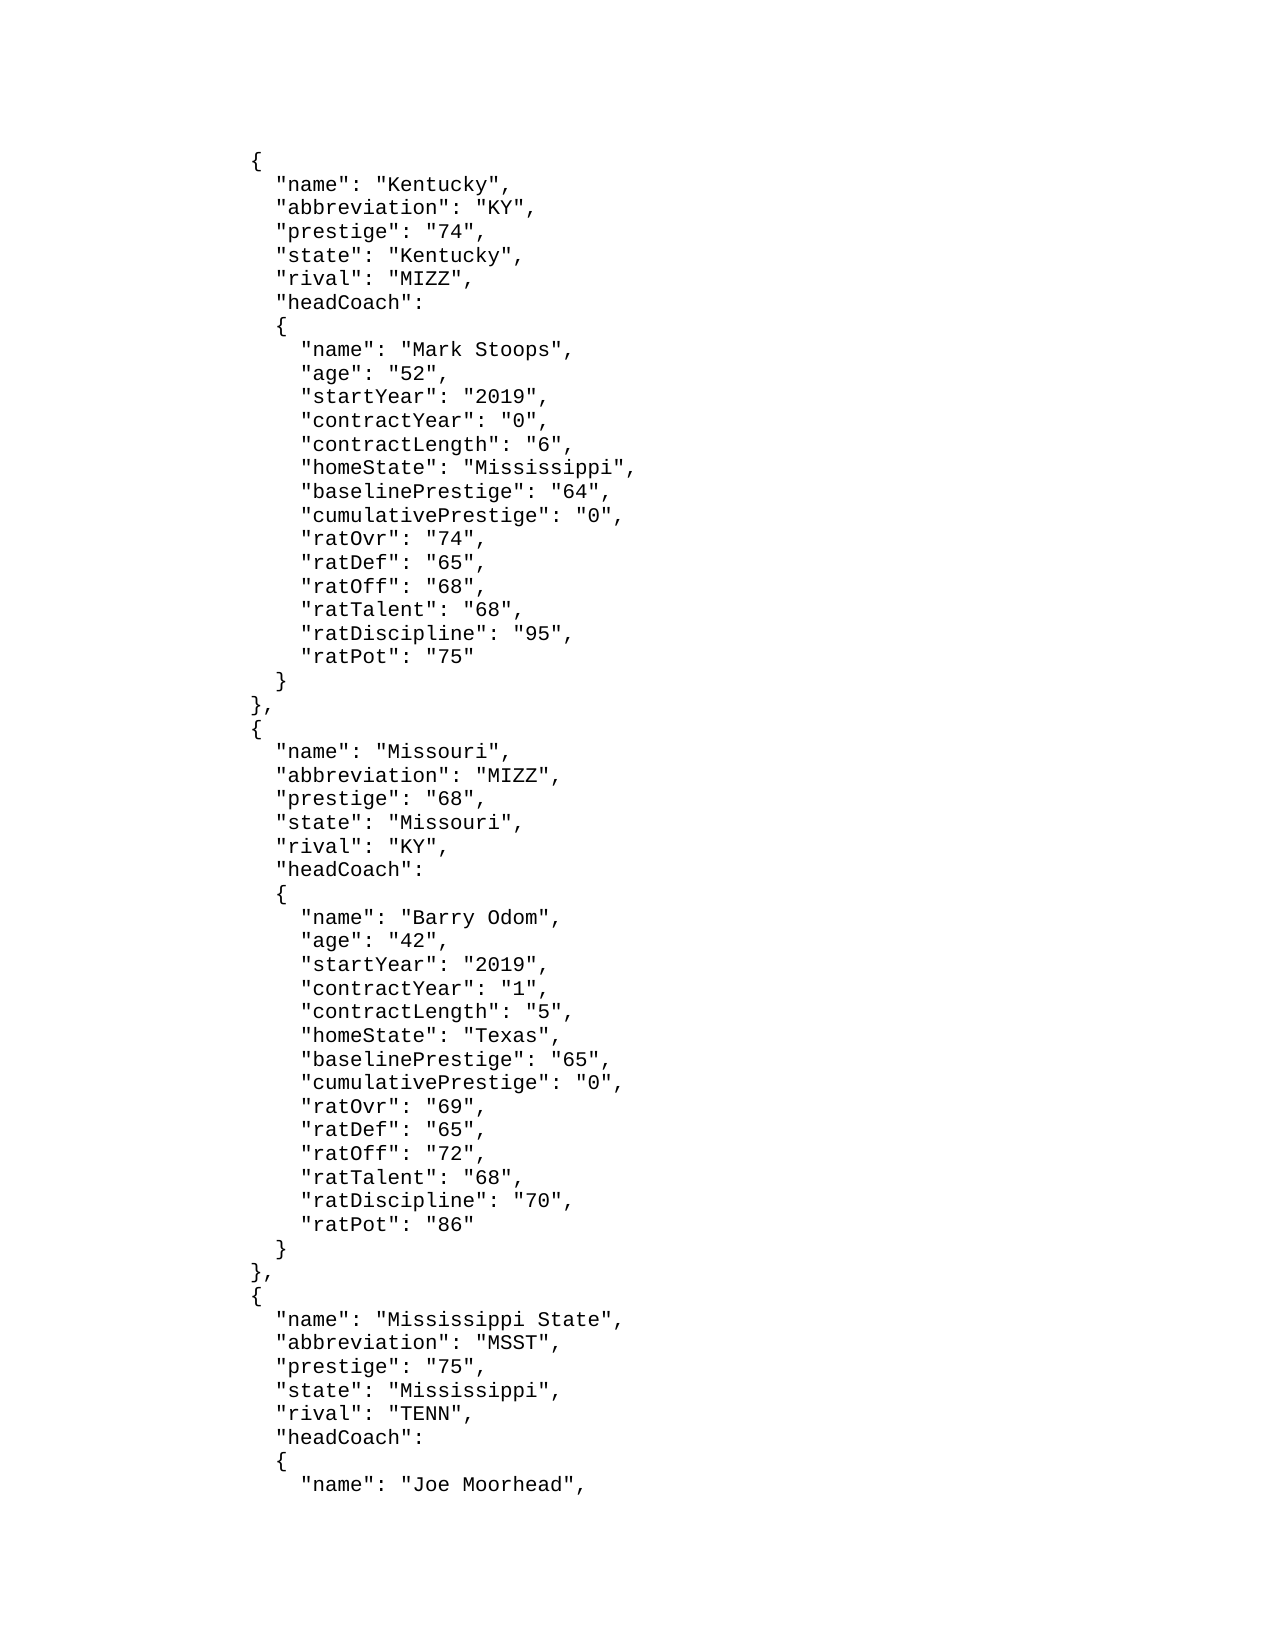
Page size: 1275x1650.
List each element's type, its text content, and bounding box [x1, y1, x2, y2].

text "ratDef": "65", [150, 1119, 1125, 1143]
text { [150, 1451, 1125, 1474]
text { [150, 717, 1125, 741]
text "baselinePrestige": "65", [150, 1048, 1125, 1072]
text "ratOff": "72", [150, 1143, 1125, 1167]
text { [150, 316, 1125, 339]
text { [150, 1285, 1125, 1309]
text "ratOff": "68", [150, 576, 1125, 599]
text "rival": "TENN", [150, 1403, 1125, 1427]
text "ratTalent": "68", [150, 599, 1125, 623]
text "abbreviation": "MSST", [150, 1332, 1125, 1356]
text "name": "Mississippi State", [150, 1309, 1125, 1332]
text "rival": "KY", [150, 836, 1125, 859]
text }, [150, 694, 1125, 717]
text "cumulativePrestige": "0", [150, 1072, 1125, 1096]
text "ratDiscipline": "70", [150, 1190, 1125, 1214]
text "cumulativePrestige": "0", [150, 505, 1125, 528]
text "name": "Joe Moorhead", [150, 1474, 1125, 1498]
text "contractYear": "0", [150, 410, 1125, 434]
text "ratPot": "86" [150, 1214, 1125, 1238]
text "name": "Missouri", [150, 741, 1125, 765]
text { [150, 150, 1125, 174]
text "name": "Mark Stoops", [150, 339, 1125, 363]
text "ratDef": "65", [150, 552, 1125, 576]
text "name": "Barry Odom", [150, 907, 1125, 930]
text "abbreviation": "MIZZ", [150, 765, 1125, 788]
text "headCoach": [150, 292, 1125, 316]
text "prestige": "75", [150, 1356, 1125, 1379]
text "prestige": "68", [150, 788, 1125, 812]
text "headCoach": [150, 859, 1125, 883]
text "contractYear": "1", [150, 978, 1125, 1001]
text "age": "52", [150, 363, 1125, 386]
text "state": "Mississippi", [150, 1379, 1125, 1403]
text "headCoach": [150, 1427, 1125, 1451]
text "prestige": "74", [150, 221, 1125, 244]
text }, [150, 1261, 1125, 1285]
text } [150, 670, 1125, 694]
text "ratOvr": "74", [150, 528, 1125, 552]
text "ratOvr": "69", [150, 1096, 1125, 1119]
text "age": "42", [150, 930, 1125, 954]
text { [150, 883, 1125, 907]
text "ratPot": "75" [150, 647, 1125, 670]
text "ratDiscipline": "95", [150, 623, 1125, 647]
text "homeState": "Mississippi", [150, 457, 1125, 481]
text "startYear": "2019", [150, 954, 1125, 978]
text "state": "Kentucky", [150, 244, 1125, 268]
text "contractLength": "6", [150, 434, 1125, 457]
text "name": "Kentucky", [150, 174, 1125, 197]
text "baselinePrestige": "64", [150, 481, 1125, 505]
text "state": "Missouri", [150, 812, 1125, 836]
text "startYear": "2019", [150, 386, 1125, 410]
text } [150, 1238, 1125, 1261]
text "rival": "MIZZ", [150, 268, 1125, 292]
text "contractLength": "5", [150, 1001, 1125, 1025]
text "ratTalent": "68", [150, 1167, 1125, 1190]
text "homeState": "Texas", [150, 1025, 1125, 1048]
text "abbreviation": "KY", [150, 197, 1125, 221]
